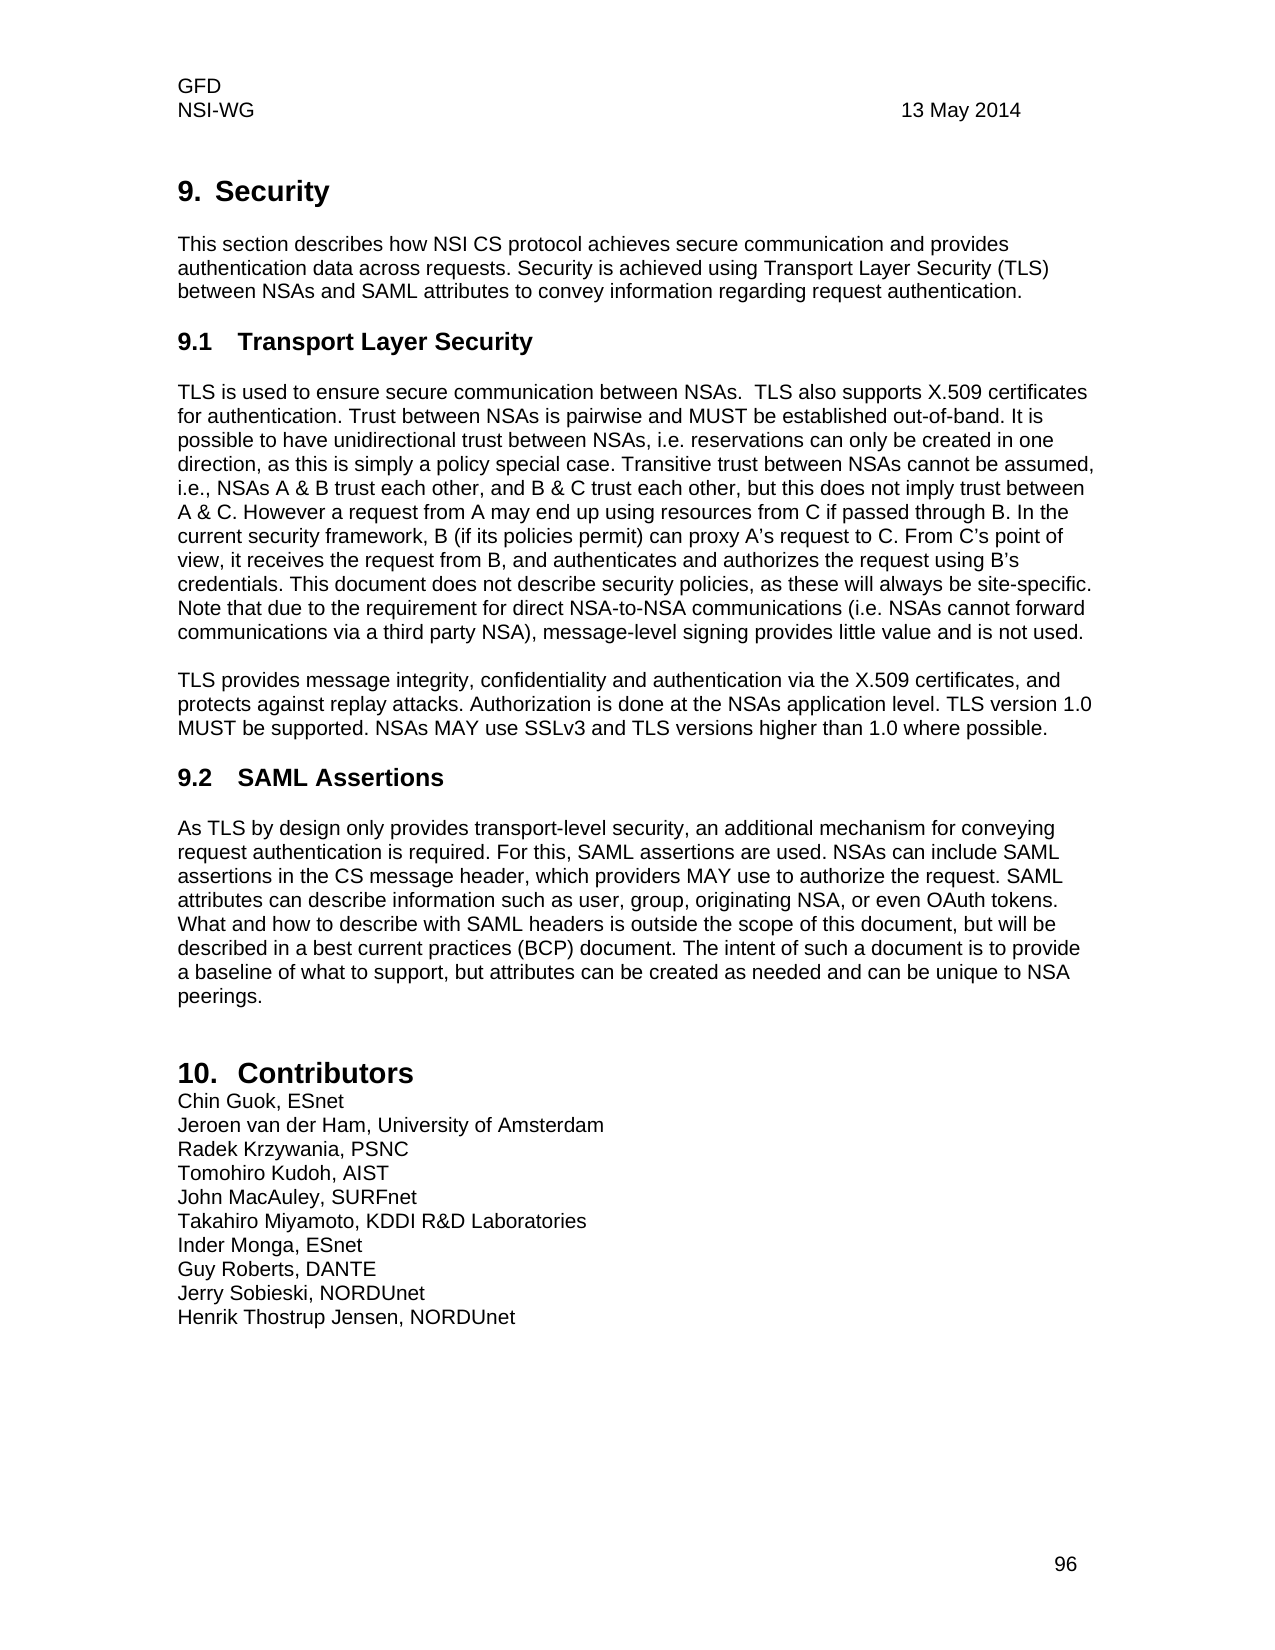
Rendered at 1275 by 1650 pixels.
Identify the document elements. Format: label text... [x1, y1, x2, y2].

text Jerry Sobieski, NORDUnet [177, 1281, 1098, 1305]
text Takahiro Miyamoto, KDDI R&D Laboratories [177, 1209, 1098, 1233]
subtitle SAML Assertions [177, 763, 1098, 792]
subtitle Contributors [177, 1056, 1098, 1089]
text As TLS by design only provides transport-level security, an additional mechanism for conveying request authentication is required. For this, SAML assertions are used. NSAs can include SAML assertions in the CS message header, which providers MAY use to authorize the request. SAML attributes can describe information such as user, group, originating NSA, or even OAuth tokens. What and how to describe with SAML headers is outside the scope of this document, but will be described in a best current practices (BCP) document. The intent of such a document is to provide a baseline of what to support, but attributes can be created as needed and can be unique to NSA peerings. [177, 816, 1098, 1008]
text TLS is used to ensure secure communication between NSAs. TLS also supports X.509 certificates for authentication. Trust between NSAs is pairwise and MUST be established out-of-band. It is possible to have unidirectional trust between NSAs, i.e. reservations can only be created in one direction, as this is simply a policy special case. Transitive trust between NSAs cannot be assumed, i.e., NSAs A & B trust each other, and B & C trust each other, but this does not imply trust between A & C. However a request from A may end up using resources from C if passed through B. In the current security framework, B (if its policies permit) can proxy A’s request to C. From C’s point of view, it receives the request from B, and authenticates and authorizes the request using B’s credentials. This document does not describe security policies, as these will always be site-specific. Note that due to the requirement for direct NSA-to-NSA communications (i.e. NSAs cannot forward communications via a third party NSA), message-level signing provides little value and is not used. [177, 380, 1098, 643]
text John MacAuley, SURFnet [177, 1185, 1098, 1209]
text Guy Roberts, DANTE [177, 1257, 1098, 1281]
text TLS provides message integrity, confidentiality and authentication via the X.509 certificates, and protects against replay attacks. Authorization is done at the NSAs application level. TLS version 1.0 MUST be supported. NSAs MAY use SSLv3 and TLS versions higher than 1.0 where possible. [177, 667, 1098, 739]
text Jeroen van der Ham, University of Amsterdam [177, 1113, 1098, 1137]
text Inder Monga, ESnet [177, 1233, 1098, 1257]
text Henrik Thostrup Jensen, NORDUnet [177, 1305, 1098, 1329]
subtitle Transport Layer Security [177, 327, 1098, 356]
text Chin Guok, ESnet [177, 1089, 1098, 1113]
text Radek Krzywania, PSNC [177, 1137, 1098, 1161]
subtitle Security [177, 174, 1098, 207]
text Tomohiro Kudoh, AIST [177, 1161, 1098, 1185]
text This section describes how NSI CS protocol achieves secure communication and provides authentication data across requests. Security is achieved using Transport Layer Security (TLS) between NSAs and SAML attributes to convey information regarding request authentication. [177, 231, 1098, 303]
